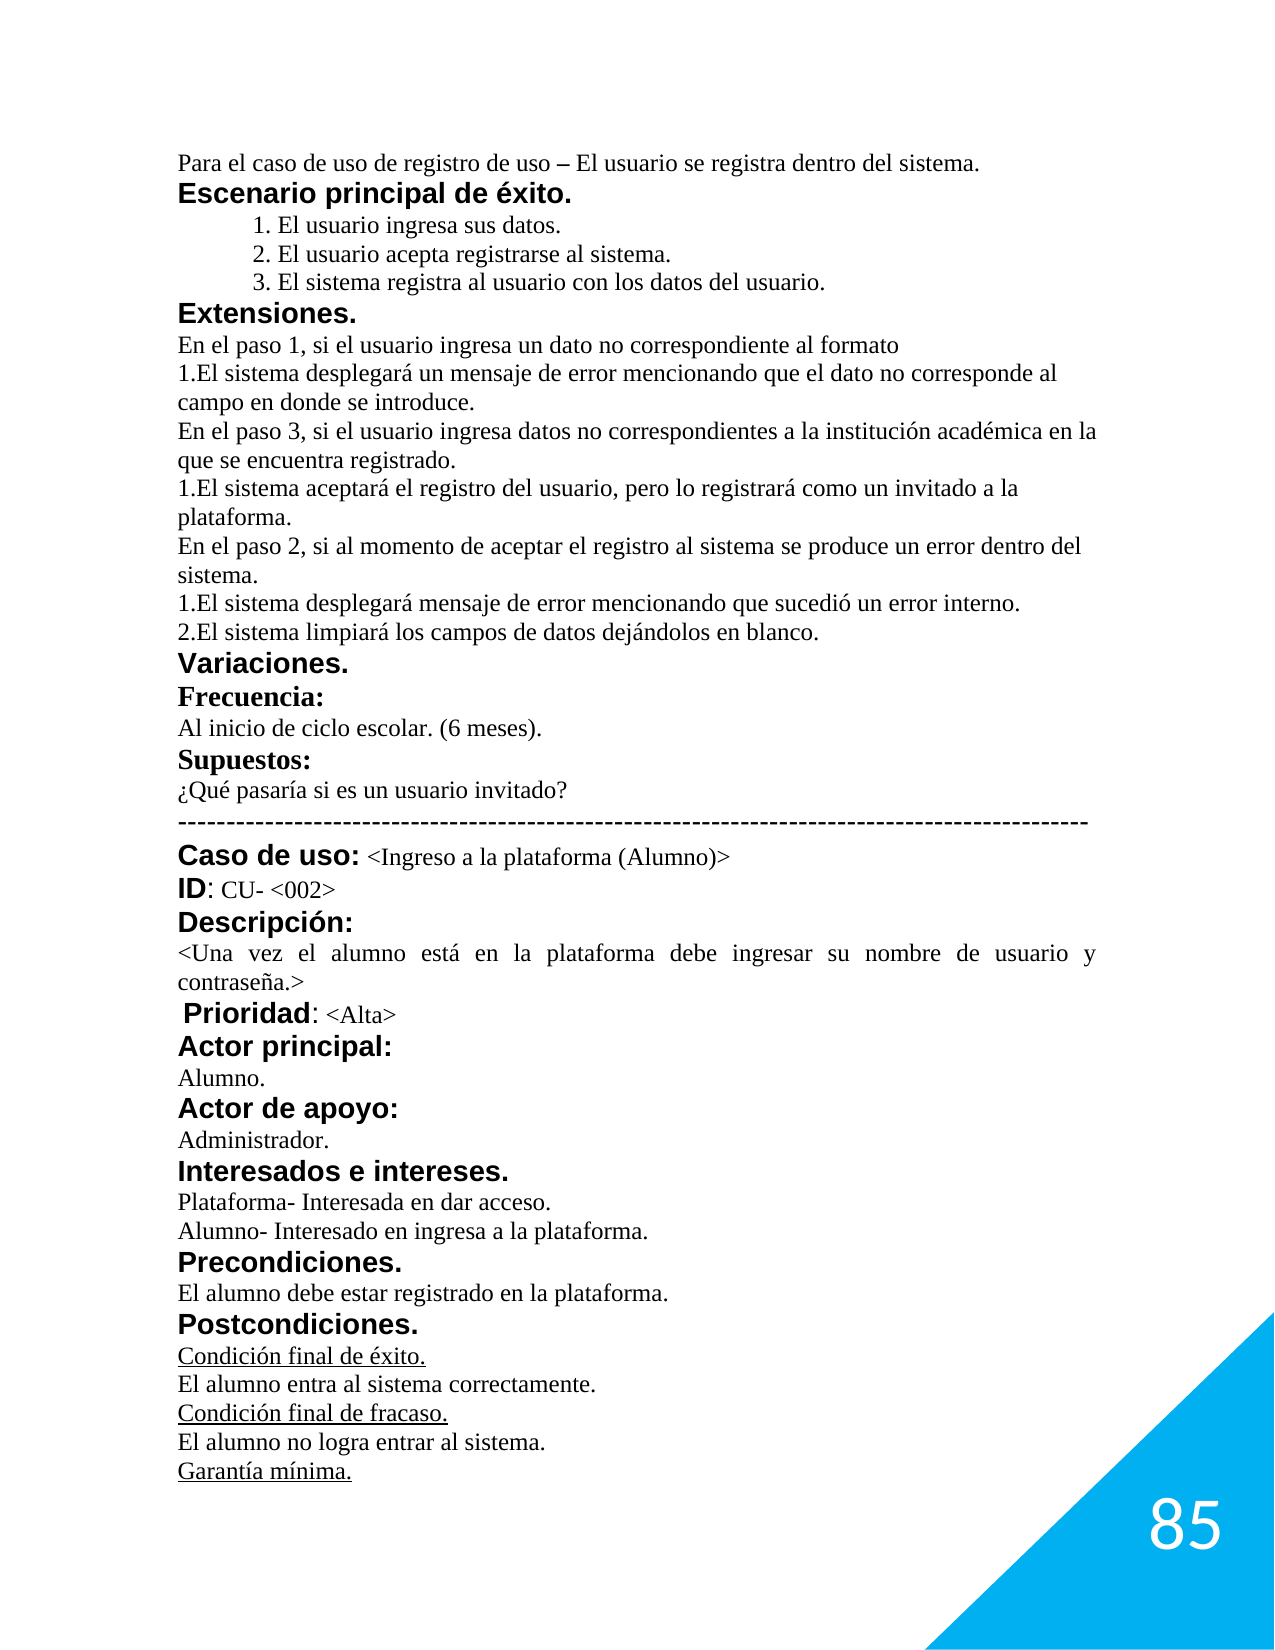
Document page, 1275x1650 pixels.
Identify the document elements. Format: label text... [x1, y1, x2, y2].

text Alumno- Interesado en ingresa a la plataforma. [177, 1216, 1098, 1245]
text 2.El sistema limpiará los campos de datos dejándolos en blanco. [177, 617, 1098, 646]
text 1.El sistema desplegará mensaje de error mencionando que sucedió un error interno. [177, 588, 1098, 617]
text Al inicio de ciclo escolar. (6 meses). [177, 713, 1098, 742]
text Para el caso de uso de registro de uso – El usuario se registra dentro del sistema. [177, 148, 1098, 176]
text El alumno debe estar registrado en la plataforma. [177, 1278, 1098, 1307]
text Condición final de éxito. [177, 1341, 1098, 1369]
text Interesados e intereses. [177, 1154, 1098, 1187]
text Precondiciones. [177, 1245, 1098, 1278]
text 1.El sistema aceptará el registro del usuario, pero lo registrará como un invitado a la plataforma. [177, 473, 1098, 531]
text En el paso 1, si el usuario ingresa un dato no correspondiente al formato [177, 330, 1098, 358]
text Variaciones. [177, 646, 1098, 679]
text ID: CU- <002> [177, 871, 1098, 905]
text <Una vez el alumno está en la plataforma debe ingresar su nombre de usuario y contraseña.> [177, 938, 1098, 996]
text 1. El usuario ingresa sus datos. [177, 210, 1098, 239]
text Administrador. [177, 1125, 1098, 1154]
text Condición final de fracaso. [177, 1398, 1098, 1427]
text Extensiones. [177, 296, 1098, 330]
text Descripción: [177, 905, 1098, 938]
text 1.El sistema desplegará un mensaje de error mencionando que el dato no corresponde al campo en donde se introduce. [177, 358, 1098, 416]
text Plataforma- Interesada en dar acceso. [177, 1187, 1098, 1216]
text ¿Qué pasaría si es un usuario invitado? [177, 775, 1098, 804]
text Caso de uso: <Ingreso a la plataforma (Alumno)> [177, 838, 1098, 871]
text Actor principal: [177, 1029, 1098, 1063]
text Supuestos: [177, 742, 1098, 775]
text El alumno entra al sistema correctamente. [177, 1369, 1098, 1398]
text 3. El sistema registra al usuario con los datos del usuario. [177, 267, 1098, 296]
text Actor de apoyo: [177, 1092, 1098, 1125]
text Escenario principal de éxito. [177, 176, 1098, 210]
text Garantía mínima. [177, 1456, 1098, 1484]
text Prioridad: <Alta> [177, 996, 1098, 1029]
text Frecuencia: [177, 679, 1098, 713]
text En el paso 3, si el usuario ingresa datos no correspondientes a la institución académica en la que se encuentra registrado. [177, 416, 1098, 473]
text Alumno. [177, 1063, 1098, 1092]
text El alumno no logra entrar al sistema. [177, 1427, 1098, 1456]
text Postcondiciones. [177, 1307, 1098, 1341]
text 2. El usuario acepta registrarse al sistema. [177, 239, 1098, 267]
text En el paso 2, si al momento de aceptar el registro al sistema se produce un error dentro del sistema. [177, 531, 1098, 588]
text ---------------------------------------------------------------------------------------------- [177, 804, 1098, 838]
